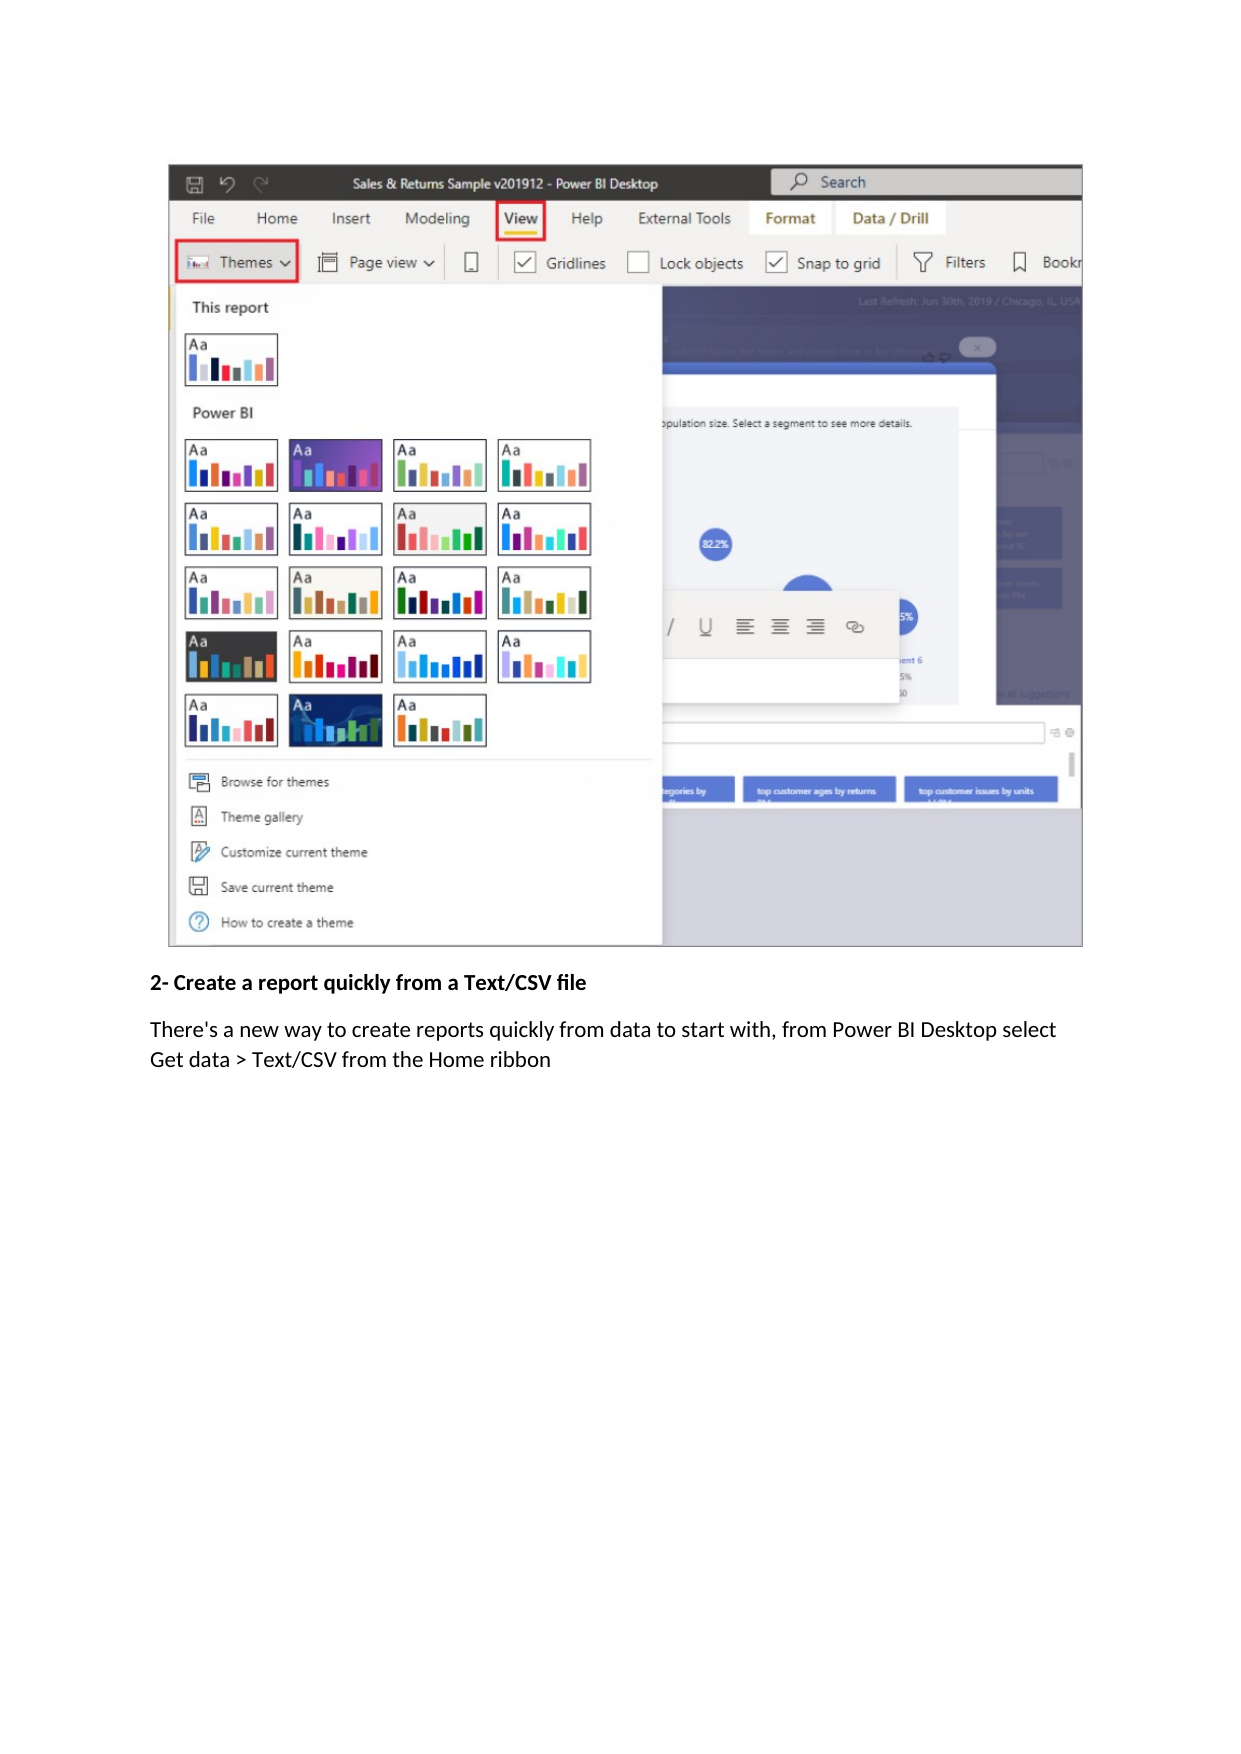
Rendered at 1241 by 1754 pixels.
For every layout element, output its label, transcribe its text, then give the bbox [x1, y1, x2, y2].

picture [150, 150, 1091, 949]
text There's a new way to create reports quickly from data to start with, from Power BI Desktop select Get data > Text/CSV from the Home ribbon [150, 1015, 1090, 1073]
text 2- Create a report quickly from a Text/CSV file [150, 968, 1090, 996]
